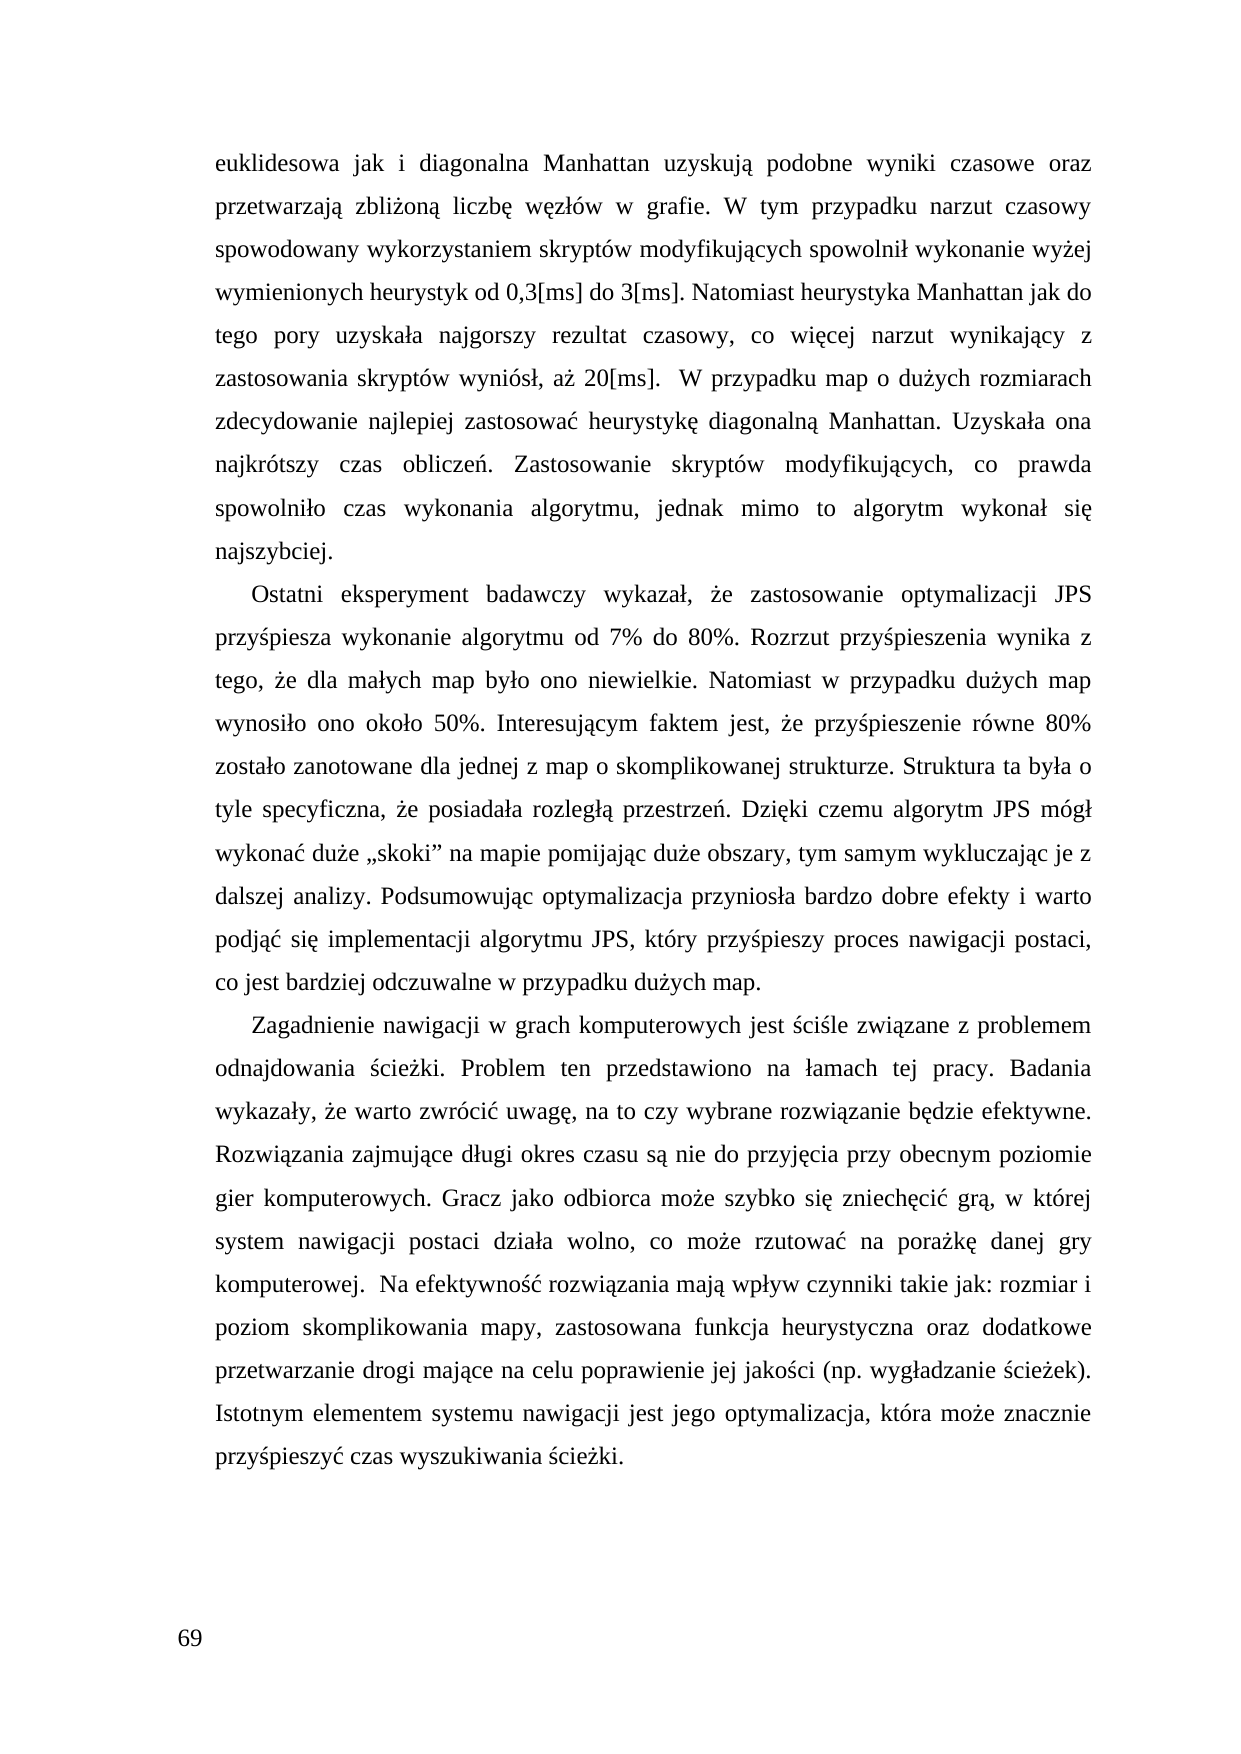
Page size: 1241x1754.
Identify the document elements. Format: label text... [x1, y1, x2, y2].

text Ostatni eksperyment badawczy wykazał, że zastosowanie optymalizacji JPS przyśpiesza wykonanie algorytmu od 7% do 80%. Rozrzut przyśpieszenia wynika z tego, że dla małych map było ono niewielkie. Natomiast w przypadku dużych map wynosiło ono około 50%. Interesującym faktem jest, że przyśpieszenie równe 80% zostało zanotowane dla jednej z map o skomplikowanej strukturze. Struktura ta była o tyle specyficzna, że posiadała rozległą przestrzeń. Dzięki czemu algorytm JPS mógł wykonać duże „skoki” na mapie pomijając duże obszary, tym samym wykluczając je z dalszej analizy. Podsumowując optymalizacja przyniosła bardzo dobre efekty i warto podjąć się implementacji algorytmu JPS, który przyśpieszy proces nawigacji postaci, co jest bardziej odczuwalne w przypadku dużych map. [215, 579, 1092, 996]
text Zagadnienie nawigacji w grach komputerowych jest ściśle związane z problemem odnajdowania ścieżki. Problem ten przedstawiono na łamach tej pracy. Badania wykazały, że warto zwrócić uwagę, na to czy wybrane rozwiązanie będzie efektywne. Rozwiązania zajmujące długi okres czasu są nie do przyjęcia przy obecnym poziomie gier komputerowych. Gracz jako odbiorca może szybko się zniechęcić grą, w której system nawigacji postaci działa wolno, co może rzutować na porażkę danej gry komputerowej. Na efektywność rozwiązania mają wpływ czynniki takie jak: rozmiar i poziom skomplikowania mapy, zastosowana funkcja heurystyczna oraz dodatkowe przetwarzanie drogi mające na celu poprawienie jej jakości (np. wygładzanie ścieżek). Istotnym elementem systemu nawigacji jest jego optymalizacja, która może znacznie przyśpieszyć czas wyszukiwania ścieżki. [215, 1010, 1092, 1470]
